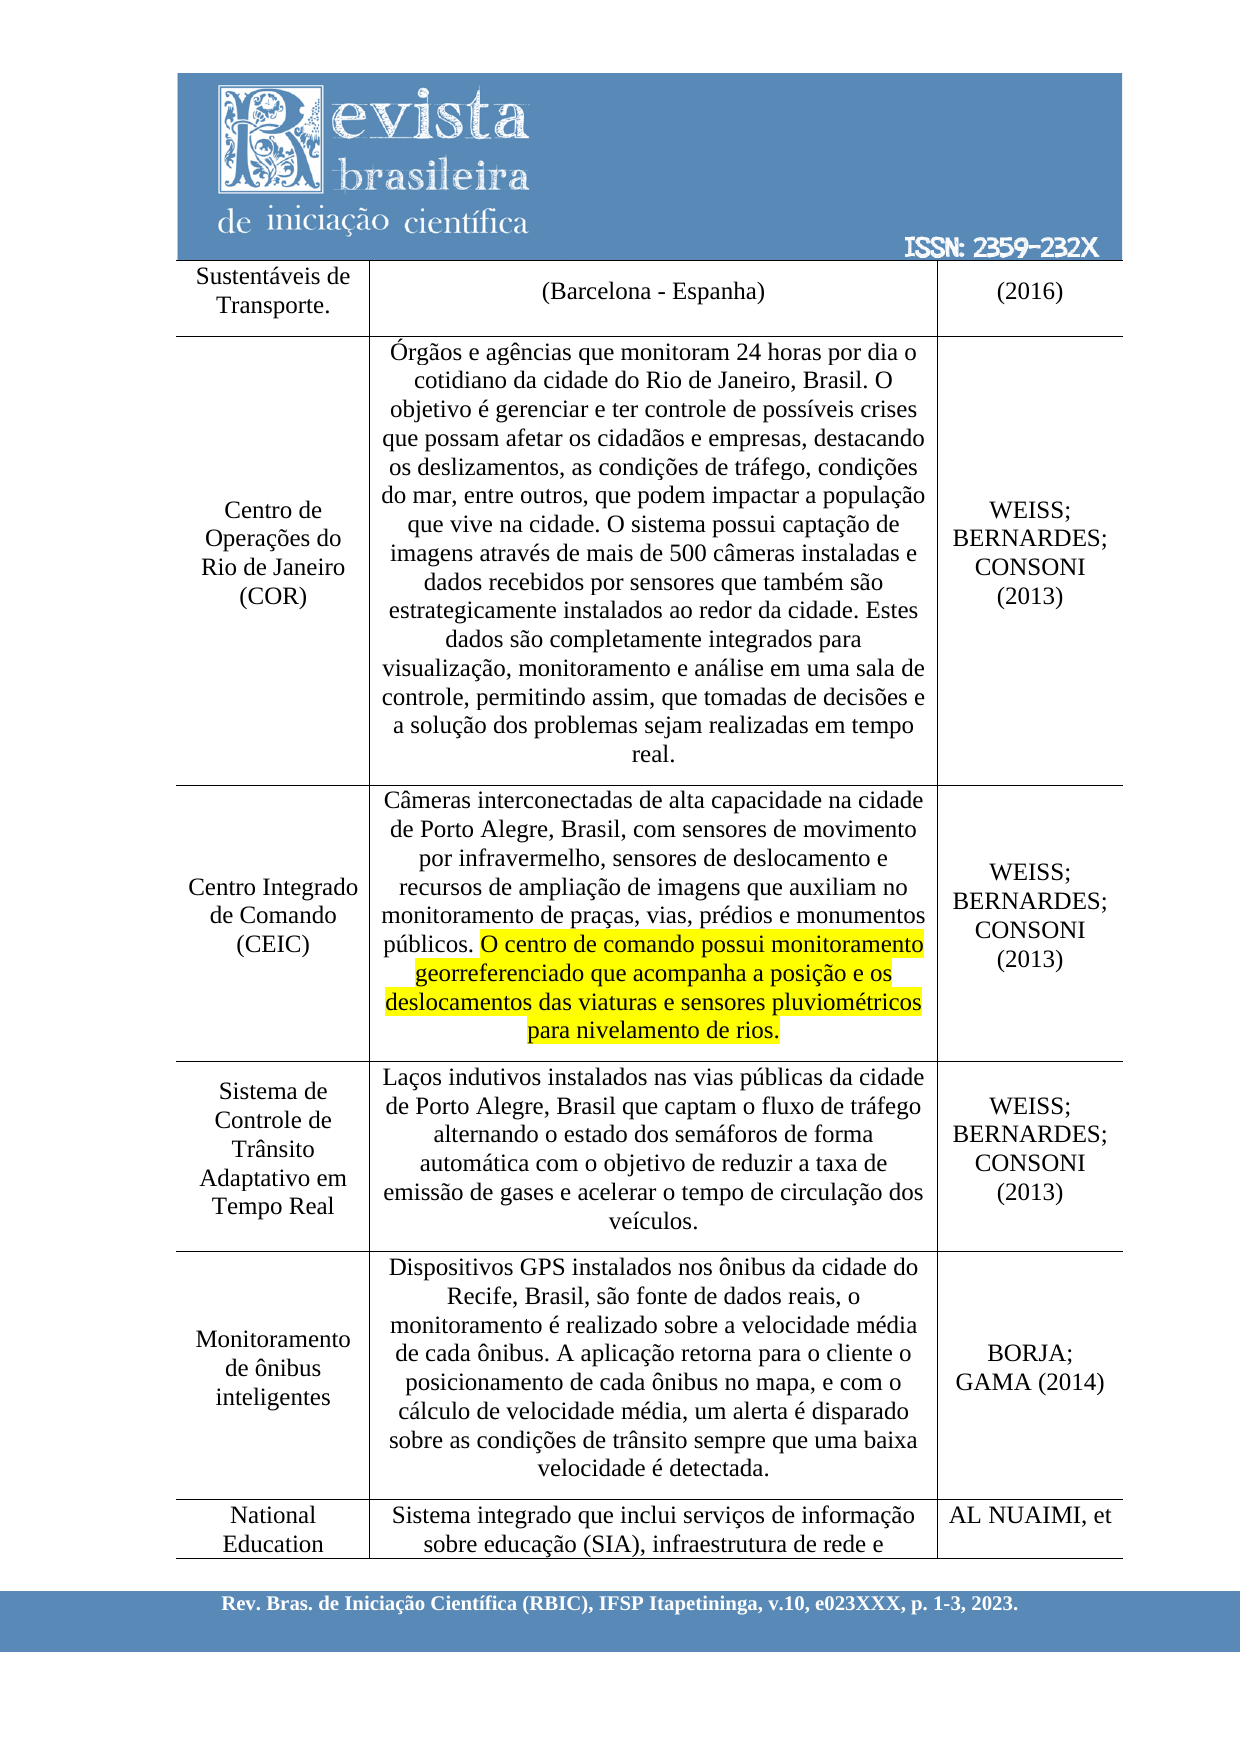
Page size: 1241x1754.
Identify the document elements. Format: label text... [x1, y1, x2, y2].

table_cell National Education Network (NEdNet) [176, 1500, 230, 1557]
table_cell Câmeras interconectadas de alta capacidade na cidade de Porto Alegre, Brasil, com sensores de movimento por infravermelho, sensores de deslocamento e recursos de ampliação de imagens que auxiliam no monitoramento de praças, vias, prédios e monumentos públicos. O centro de comando possui monitoramento georreferenciado que acompanha a posição e os deslocamentos das viaturas e sensores pluviométricos para nivelamento de rios. [370, 786, 937, 1061]
table_cell Instalação de pontos de recarga elétrica de carros pela cidade e projeto de bicicletas compartilhadas. (Barcelona - Espanha) [370, 261, 937, 336]
table_cell Sistema de Controle de Trânsito Adaptativo em Tempo Real [176, 1062, 369, 1251]
table_cell Centro de Operações do Rio de Janeiro (COR) [176, 337, 369, 784]
table_cell Dispositivos GPS instalados nos ônibus da cidade do Recife, Brasil, são fonte de dados reais, o monitoramento é realizado sobre a velocidade média de cada ônibus. A aplicação retorna para o cliente o posicionamento de cada ônibus no mapa, e com o cálculo de velocidade média, um alerta é disparado sobre as condições de trânsito sempre que uma baixa velocidade é detectada. [370, 1252, 937, 1499]
table_cell AL NUAIMI, et al. (2015) [938, 1500, 1123, 1557]
table_cell Laços indutivos instalados nas vias públicas da cidade de Porto Alegre, Brasil que captam o fluxo de tráfego alternando o estado dos semáforos de forma automática com o objetivo de reduzir a taxa de emissão de gases e acelerar o tempo de circulação dos veículos. [370, 1062, 937, 1251]
table_cell Órgãos e agências que monitoram 24 horas por dia o cotidiano da cidade do Rio de Janeiro, Brasil. O objetivo é gerenciar e ter controle de possíveis crises que possam afetar os cidadãos e empresas, destacando os deslizamentos, as condições de tráfego, condições do mar, entre outros, que podem impactar a população que vive na cidade. O sistema possui captação de imagens através de mais de 500 câmeras instaladas e dados recebidos por sensores que também são estrategicamente instalados ao redor da cidade. Estes dados são completamente integrados para visualização, monitoramento e análise em uma sala de controle, permitindo assim, que tomadas de decisões e a solução dos problemas sejam realizadas em tempo real. [370, 337, 937, 784]
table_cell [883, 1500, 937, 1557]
table_cell National Education Network (NEdNet) [316, 1500, 369, 1557]
table_cell WEISS; BERNARDES; CONSONI (2013) [938, 1062, 1123, 1251]
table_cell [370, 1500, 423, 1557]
table_cell KON; SANTANA (2016) [938, 261, 1123, 336]
table_cell Monitoramento de ônibus inteligentes [176, 1252, 369, 1499]
table_cell WEISS; BERNARDES; CONSONI (2013) [938, 337, 1123, 784]
picture [177, 73, 1123, 260]
table_cell BORJA; GAMA (2014) [938, 1252, 1123, 1499]
table_cell Centro Integrado de Comando (CEIC) [176, 786, 369, 1061]
table_cell WEISS; BERNARDES; CONSONI (2013) [938, 786, 1123, 1061]
table_cell Incentivo do Uso de Formas Sustentáveis de Transporte. [176, 261, 369, 336]
